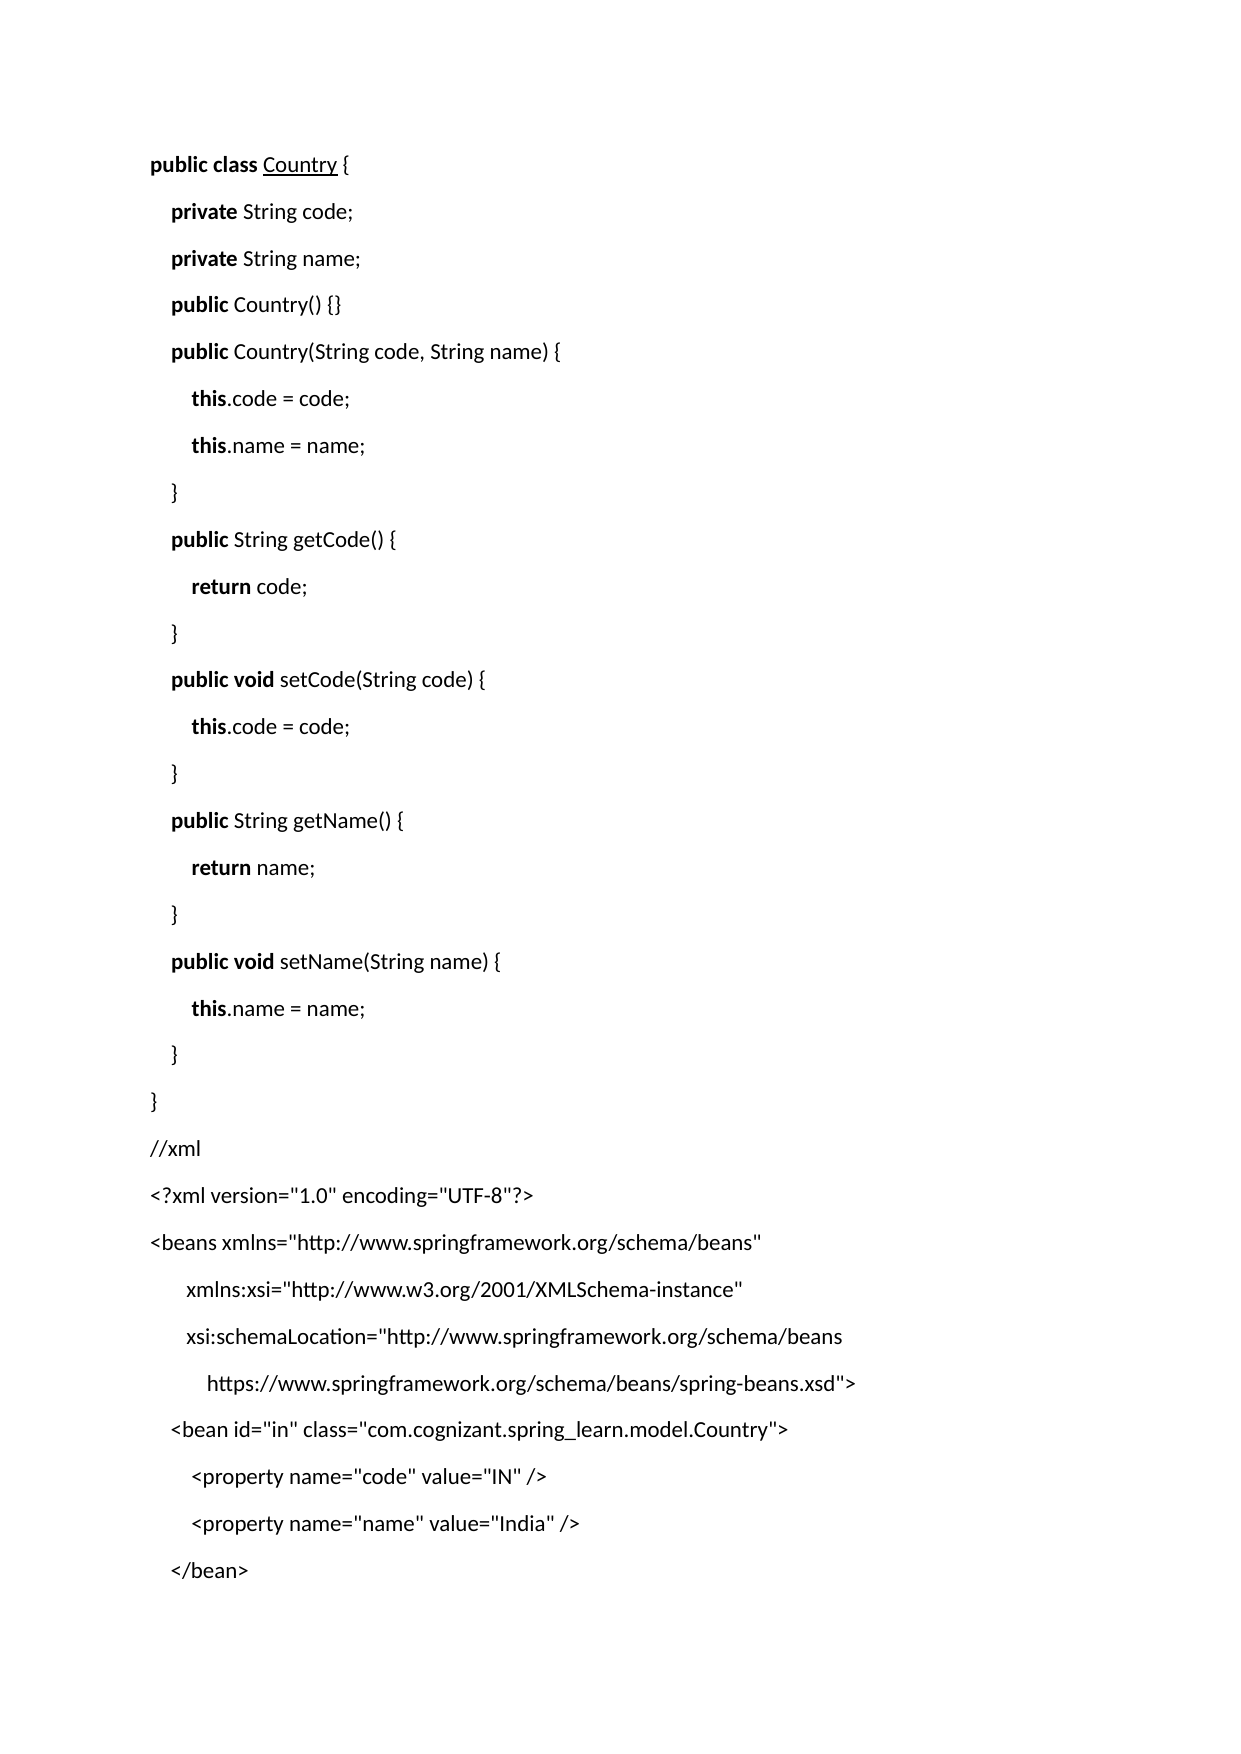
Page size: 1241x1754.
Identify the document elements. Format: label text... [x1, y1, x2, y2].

text } [150, 478, 1090, 506]
text } [150, 900, 1090, 928]
text return name; [150, 853, 1090, 881]
text xsi:schemaLocation="http://www.springframework.org/schema/beans [150, 1322, 1090, 1350]
text public void setName(String name) { [150, 947, 1090, 975]
text this.code = code; [150, 384, 1090, 412]
text } [150, 759, 1090, 787]
text this.name = name; [150, 994, 1090, 1022]
text <bean id="in" class="com.cognizant.spring_learn.model.Country"> [150, 1416, 1090, 1444]
text <?xml version="1.0" encoding="UTF-8"?> [150, 1181, 1090, 1209]
text public Country() {} [150, 291, 1090, 319]
text this.name = name; [150, 431, 1090, 459]
text public String getCode() { [150, 525, 1090, 553]
text private String code; [150, 197, 1090, 225]
text } [150, 1041, 1090, 1069]
text return code; [150, 572, 1090, 600]
text https://www.springframework.org/schema/beans/spring-beans.xsd"> [150, 1369, 1090, 1397]
text public class Country { [150, 150, 1090, 178]
text public Country(String code, String name) { [150, 337, 1090, 366]
text public String getName() { [150, 806, 1090, 834]
text <property name="code" value="IN" /> [150, 1462, 1090, 1491]
text xmlns:xsi="http://www.w3.org/2001/XMLSchema-instance" [150, 1275, 1090, 1303]
text } [150, 619, 1090, 647]
text } [150, 1087, 1090, 1116]
text public void setCode(String code) { [150, 666, 1090, 694]
text private String name; [150, 244, 1090, 272]
text this.code = code; [150, 712, 1090, 741]
text <property name="name" value="India" /> [150, 1509, 1090, 1537]
text <beans xmlns="http://www.springframework.org/schema/beans" [150, 1228, 1090, 1256]
text </bean> [150, 1556, 1090, 1584]
text //xml [150, 1134, 1090, 1162]
